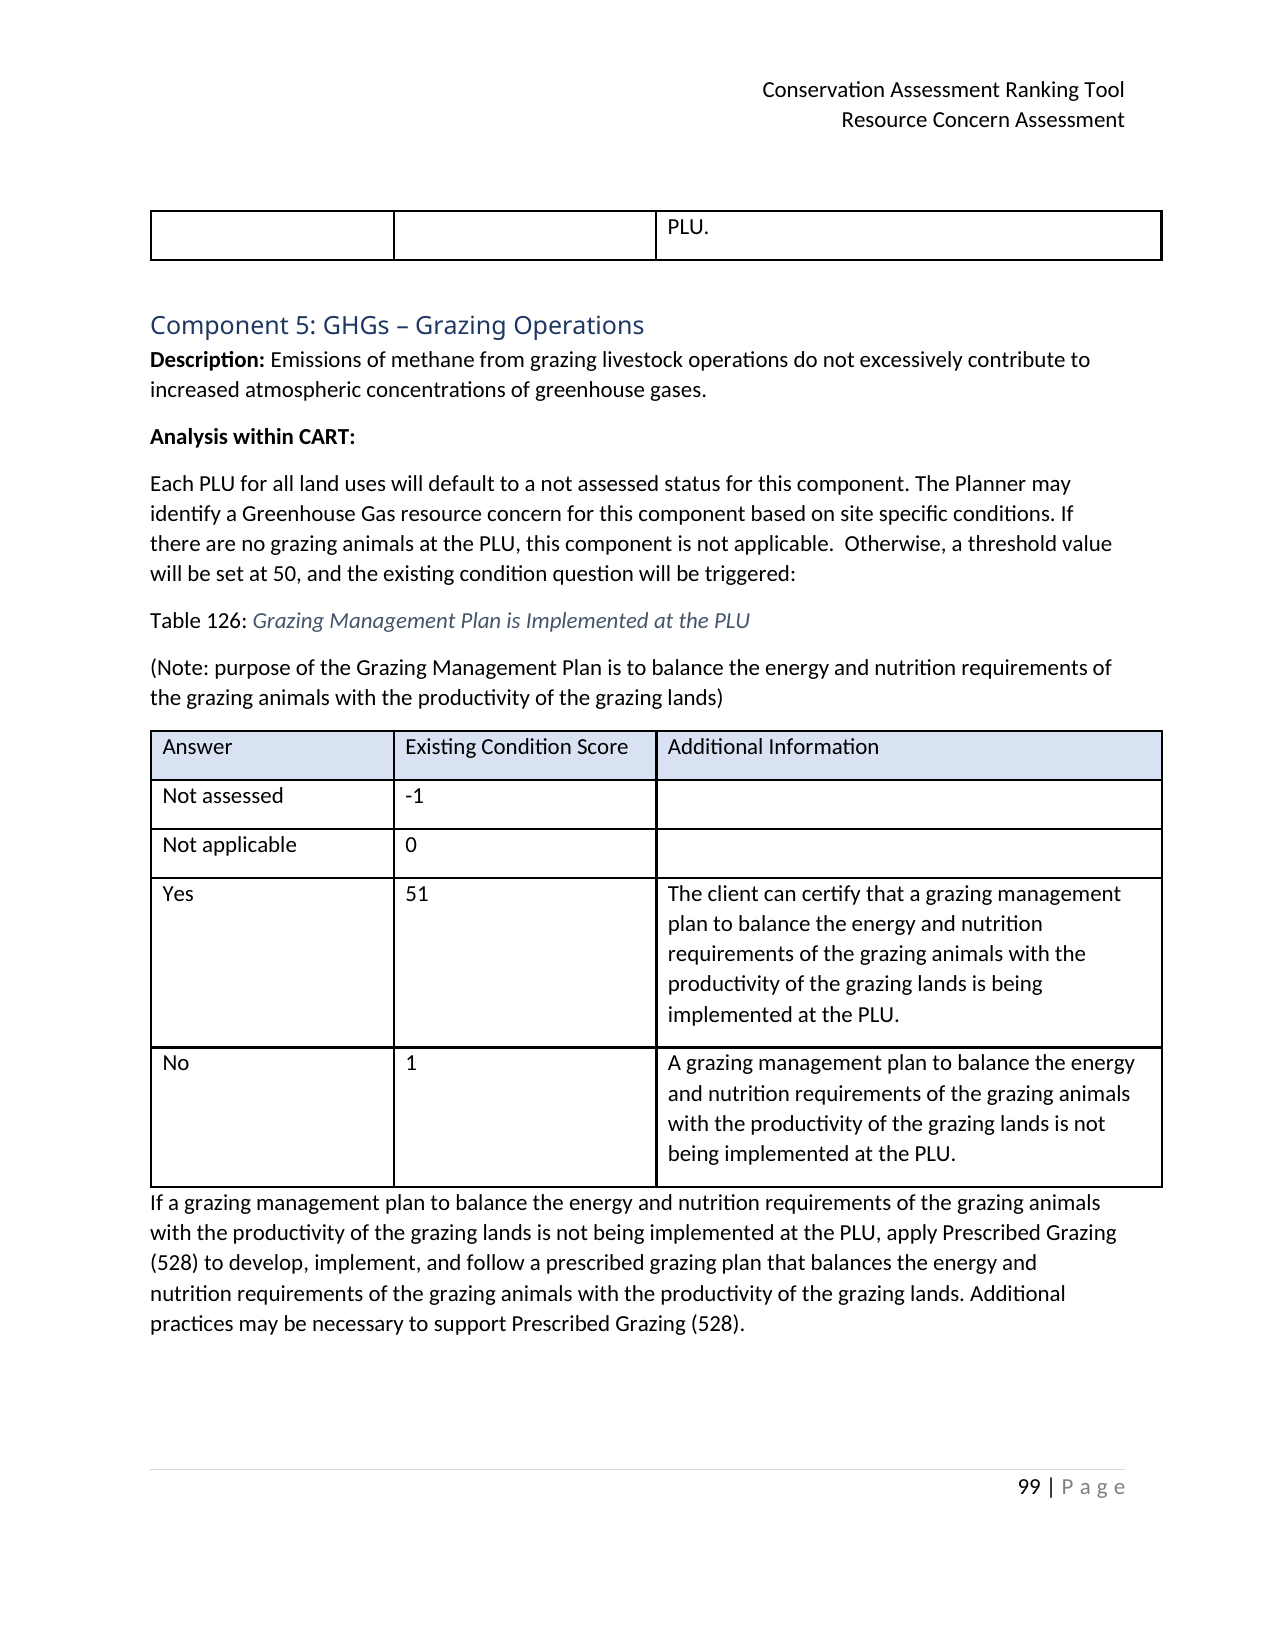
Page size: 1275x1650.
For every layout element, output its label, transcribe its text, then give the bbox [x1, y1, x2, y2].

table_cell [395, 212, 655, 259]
text Description: Emissions of methane from grazing livestock operations do not excessively contribute to increased atmospheric concentrations of greenhouse gases. [150, 345, 1125, 403]
subtitle Component 5: GHGs – Grazing Operations [150, 308, 1125, 342]
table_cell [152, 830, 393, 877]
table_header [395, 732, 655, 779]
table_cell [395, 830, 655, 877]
text Each PLU for all land uses will default to a not assessed status for this component. The Planner may identify a Greenhouse Gas resource concern for this component based on site specific conditions. If there are no grazing animals at the PLU, this component is not applicable. Otherwise, a threshold value will be set at 50, and the existing condition question will be triggered: [150, 469, 1125, 587]
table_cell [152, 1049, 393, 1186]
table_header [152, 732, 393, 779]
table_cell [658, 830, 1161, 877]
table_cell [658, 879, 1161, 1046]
text Analysis within CART: [150, 422, 1125, 450]
text (Note: purpose of the Grazing Management Plan is to balance the energy and nutrition requirements of the grazing animals with the productivity of the grazing lands) [150, 653, 1125, 711]
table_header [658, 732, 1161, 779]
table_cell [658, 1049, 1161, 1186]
text If a grazing management plan to balance the energy and nutrition requirements of the grazing animals with the productivity of the grazing lands is not being implemented at the PLU, apply Prescribed Grazing (528) to develop, implement, and follow a prescribed grazing plan that balances the energy and nutrition requirements of the grazing animals with the productivity of the grazing lands. Additional practices may be necessary to support Prescribed Grazing (528). [150, 1188, 1125, 1337]
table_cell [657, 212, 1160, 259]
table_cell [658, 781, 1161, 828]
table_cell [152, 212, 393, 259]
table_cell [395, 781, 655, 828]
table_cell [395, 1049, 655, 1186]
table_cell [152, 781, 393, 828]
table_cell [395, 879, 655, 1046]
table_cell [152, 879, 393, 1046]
text Table 126: Grazing Management Plan is Implemented at the PLU [150, 606, 1125, 634]
